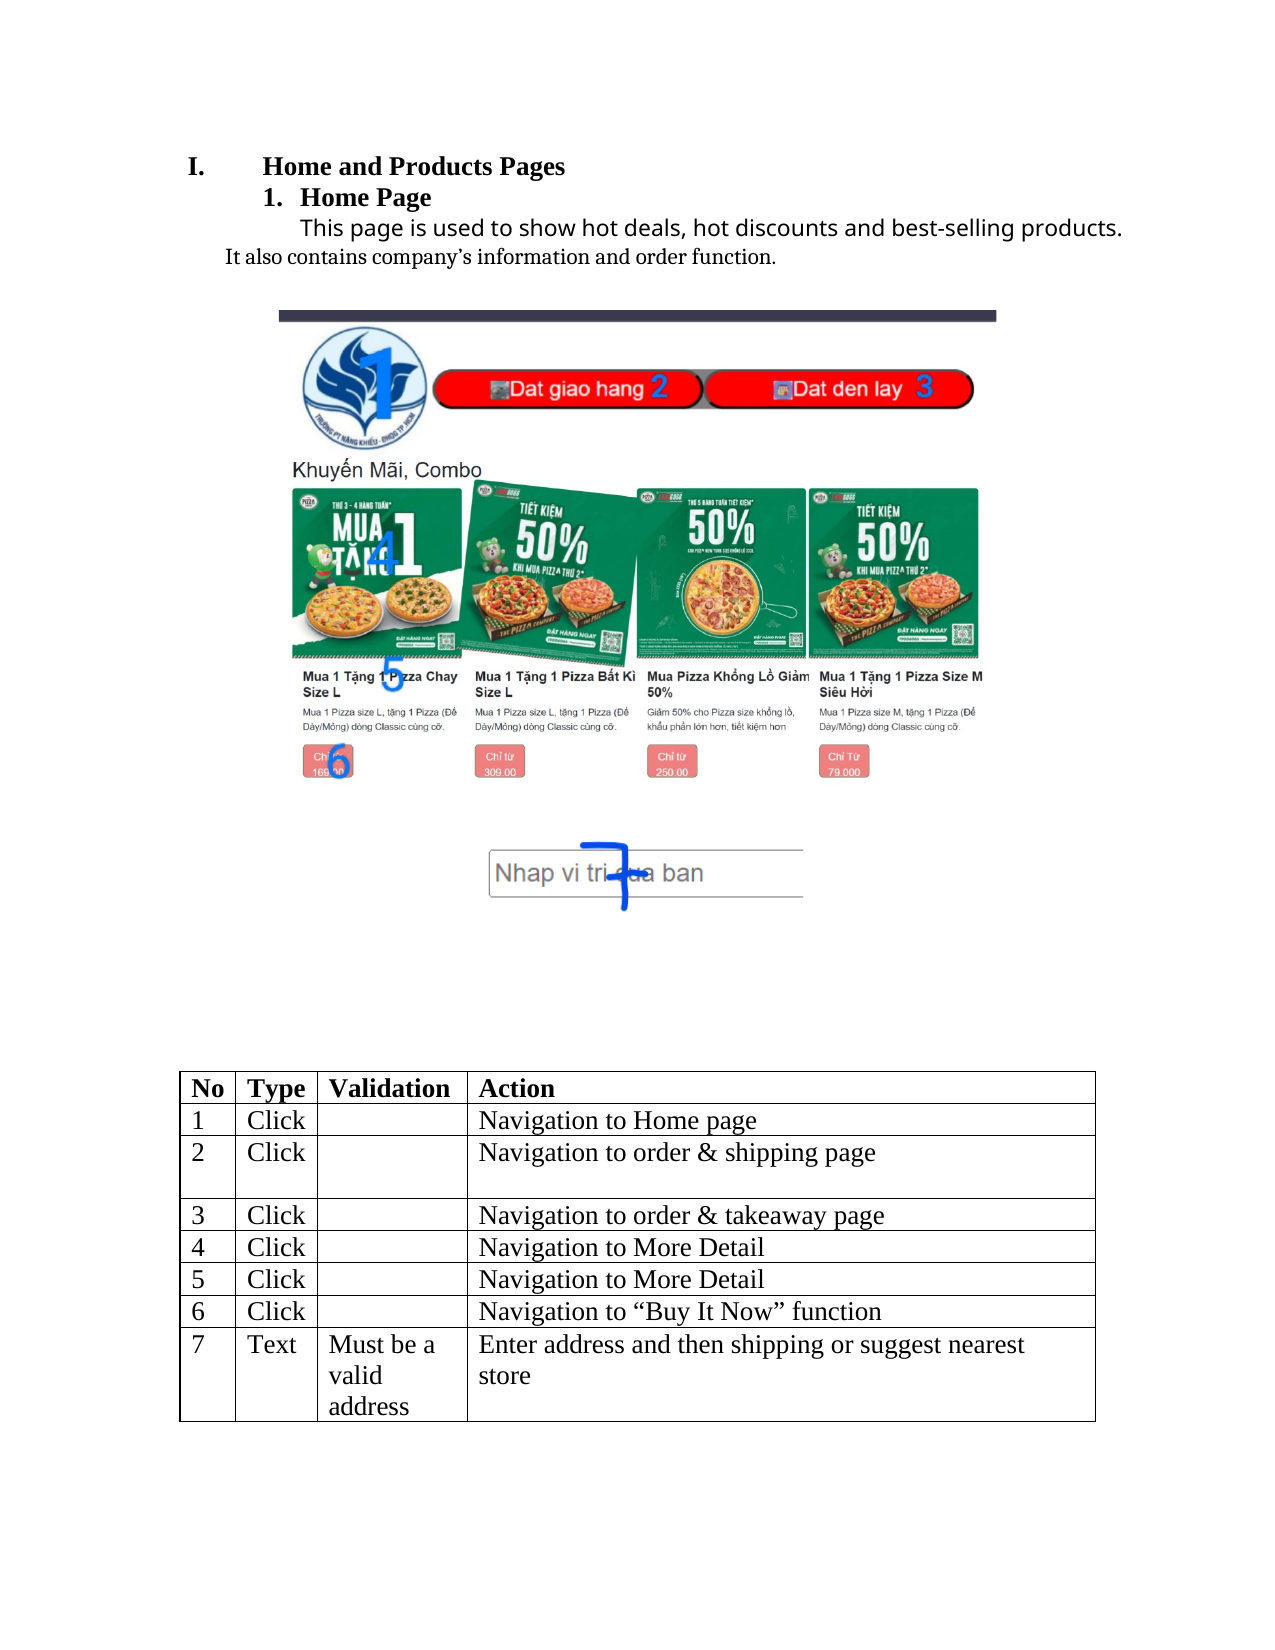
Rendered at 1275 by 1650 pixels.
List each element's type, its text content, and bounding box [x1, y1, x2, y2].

table_cell [318, 1199, 467, 1230]
table_cell Click [236, 1136, 317, 1198]
table_header Validation [318, 1072, 467, 1103]
table_cell [318, 1231, 467, 1262]
table_cell [318, 1263, 467, 1294]
table_cell 3 [181, 1199, 235, 1230]
table_cell [318, 1296, 467, 1327]
picture [471, 840, 804, 922]
table_header No [181, 1072, 235, 1103]
picture [266, 310, 1009, 795]
table_cell Click [236, 1296, 317, 1327]
table_cell 2 [181, 1136, 235, 1198]
table_cell Navigation to “Buy It Now” function [468, 1296, 1095, 1327]
table_cell Click [236, 1104, 317, 1135]
table_cell [318, 1104, 467, 1135]
list Home Page [262, 181, 1125, 212]
table_header Type [236, 1072, 317, 1103]
table_cell Click [236, 1263, 317, 1294]
table_cell Enter address and then shipping or suggest nearest store [468, 1328, 1095, 1421]
table_cell Click [236, 1199, 317, 1230]
table_cell Click [236, 1231, 317, 1262]
text This page is used to show hot deals, hot discounts and best-selling products. It also contains company’s information and order function. [225, 212, 1125, 270]
table_cell [318, 1136, 467, 1198]
table_cell Text [236, 1328, 317, 1421]
table_cell Navigation to More Detail [468, 1263, 1095, 1294]
table_cell Must be a valid address [318, 1328, 467, 1421]
table_cell 4 [181, 1231, 235, 1262]
table_cell Navigation to order & shipping page [468, 1136, 1095, 1198]
table_header Action [468, 1072, 1095, 1103]
table_cell Navigation to Home page [468, 1104, 1095, 1135]
list Home and Products Pages [187, 150, 1125, 181]
table_cell 7 [181, 1328, 235, 1421]
table_cell 6 [181, 1296, 235, 1327]
table_cell Navigation to order & takeaway page [468, 1199, 1095, 1230]
table_cell 5 [181, 1263, 235, 1294]
table_cell Navigation to More Detail [468, 1231, 1095, 1262]
table_cell 1 [181, 1104, 235, 1135]
